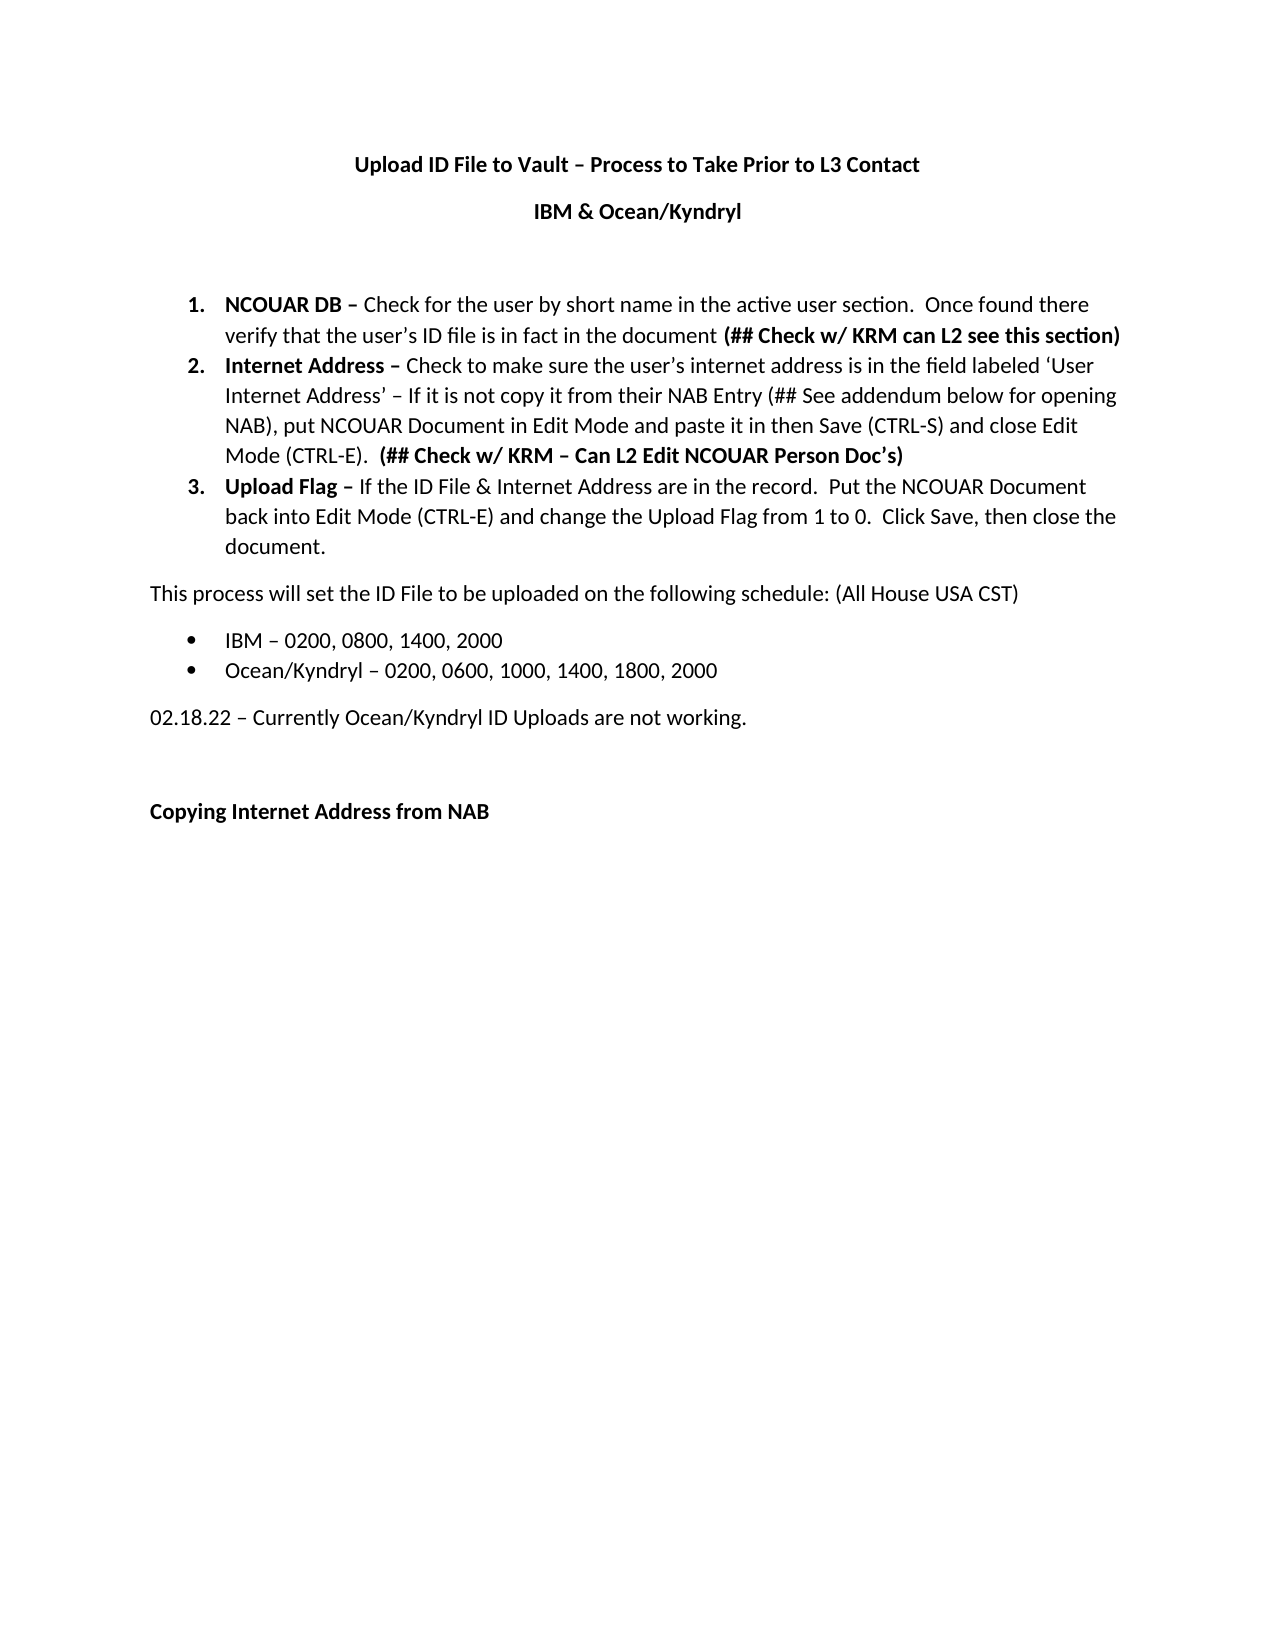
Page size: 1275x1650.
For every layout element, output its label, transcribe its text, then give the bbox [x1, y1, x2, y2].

list Upload Flag – If the ID File & Internet Address are in the record. Put the NCOUAR Document back into Edit Mode (CTRL-E) and change the Upload Flag from 1 to 0. Click Save, then close the document. [187, 472, 1125, 560]
list IBM – 0200, 0800, 1400, 2000 [187, 626, 1125, 654]
text Copying Internet Address from NAB [150, 797, 1125, 825]
list Internet Address – Check to make sure the user’s internet address is in the field labeled ‘User Internet Address’ – If it is not copy it from their NAB Entry (## See addendum below for opening NAB), put NCOUAR Document in Edit Mode and paste it in then Save (CTRL-S) and close Edit Mode (CTRL-E). (## Check w/ KRM – Can L2 Edit NCOUAR Person Doc’s) [187, 351, 1125, 470]
text This process will set the ID File to be uploaded on the following schedule: (All House USA CST) [150, 579, 1125, 607]
text IBM & Ocean/Kyndryl [150, 197, 1125, 225]
text 02.18.22 – Currently Ocean/Kyndryl ID Uploads are not working. [150, 703, 1125, 731]
list Ocean/Kyndryl – 0200, 0600, 1000, 1400, 1800, 2000 [187, 656, 1125, 684]
text Upload ID File to Vault – Process to Take Prior to L3 Contact [150, 150, 1125, 178]
list NCOUAR DB – Check for the user by short name in the active user section. Once found there verify that the user’s ID file is in fact in the document (## Check w/ KRM can L2 see this section) [187, 291, 1125, 349]
